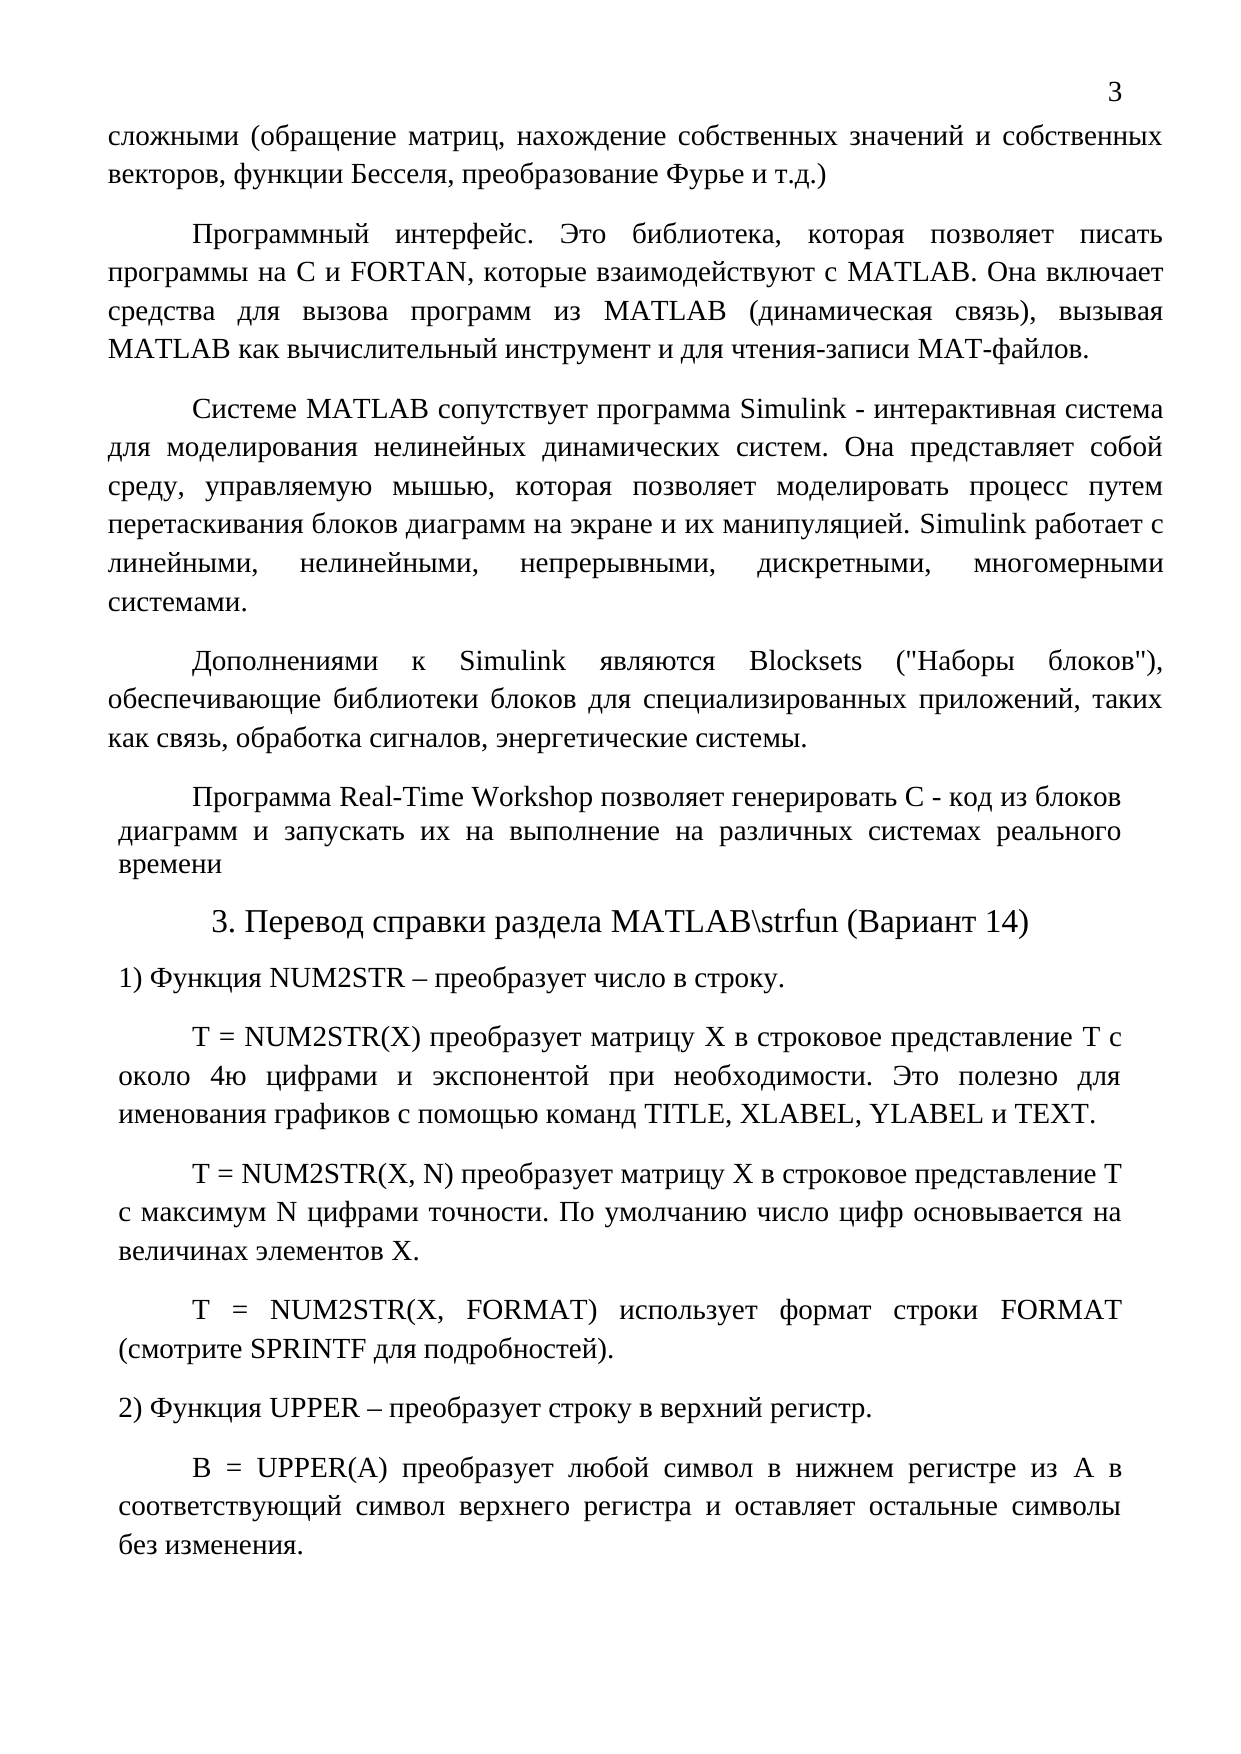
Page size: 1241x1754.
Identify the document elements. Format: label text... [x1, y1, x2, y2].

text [108, 118, 1164, 190]
text T = NUM2STR(X, N) преобразует матрицу X в строковое представление T с максимум N цифрами точности. По умолчанию число цифр основывается на величинах элементов X. [118, 1156, 1122, 1267]
text Программа Real-Time Workshop позволяет генерировать С - код из блоков диаграмм и запускать их на выполнение на различных системах реального времени [118, 779, 1122, 880]
text Дополнениями к Simulink являются Blocksets ("Наборы блоков"), обеспечивающие библиотеки блоков для специализированных приложений, таких как связь, обработка сигналов, энергетические системы. [108, 643, 1164, 754]
text Системе MATLAB сопутствует программа Simulink - интерактивная система для моделирования нелинейных динамических систем. Она представляет собой среду, управляемую мышью, которая позволяет моделировать процесс путем перетаскивания блоков диаграмм на экране и их манипуляцией. Simulink работает с линейными, нелинейными, непрерывными, дискретными, многомерными системами. [108, 391, 1164, 617]
text 1) Функция NUM2STR – преобразует число в строку. [118, 960, 1122, 994]
text T = NUM2STR(X) преобразует матрицу X в строковое представление T с около 4ю цифрами и экспонентой при необходимости. Это полезно для именования графиков с помощью команд TITLE, XLABEL, YLABEL и TEXT. [118, 1019, 1122, 1130]
text B = UPPER(A) преобразует любой символ в нижнем регистре из A в соответствующий символ верхнего регистра и оставляет остальные символы без изменения. [118, 1450, 1122, 1560]
text Программный интерфейс. Это библиотека, которая позволяет писать программы на C и FORTAN, которые взаимодействуют с MATLAB. Она включает средства для вызова программ из MATLAB (динамическая связь), вызывая MATLAB как вычислительный инструмент и для чтения-записи MAT-файлов. [108, 216, 1164, 365]
subtitle 3. Перевод справки раздела MATLAB\strfun (Вариант 14) [118, 901, 1122, 939]
text 2) Функция UPPER – преобразует строку в верхний регистр. [118, 1390, 1122, 1424]
text T = NUM2STR(X, FORMAT) использует формат строки FORMAT (смотрите SPRINTF для подробностей). [118, 1292, 1122, 1364]
